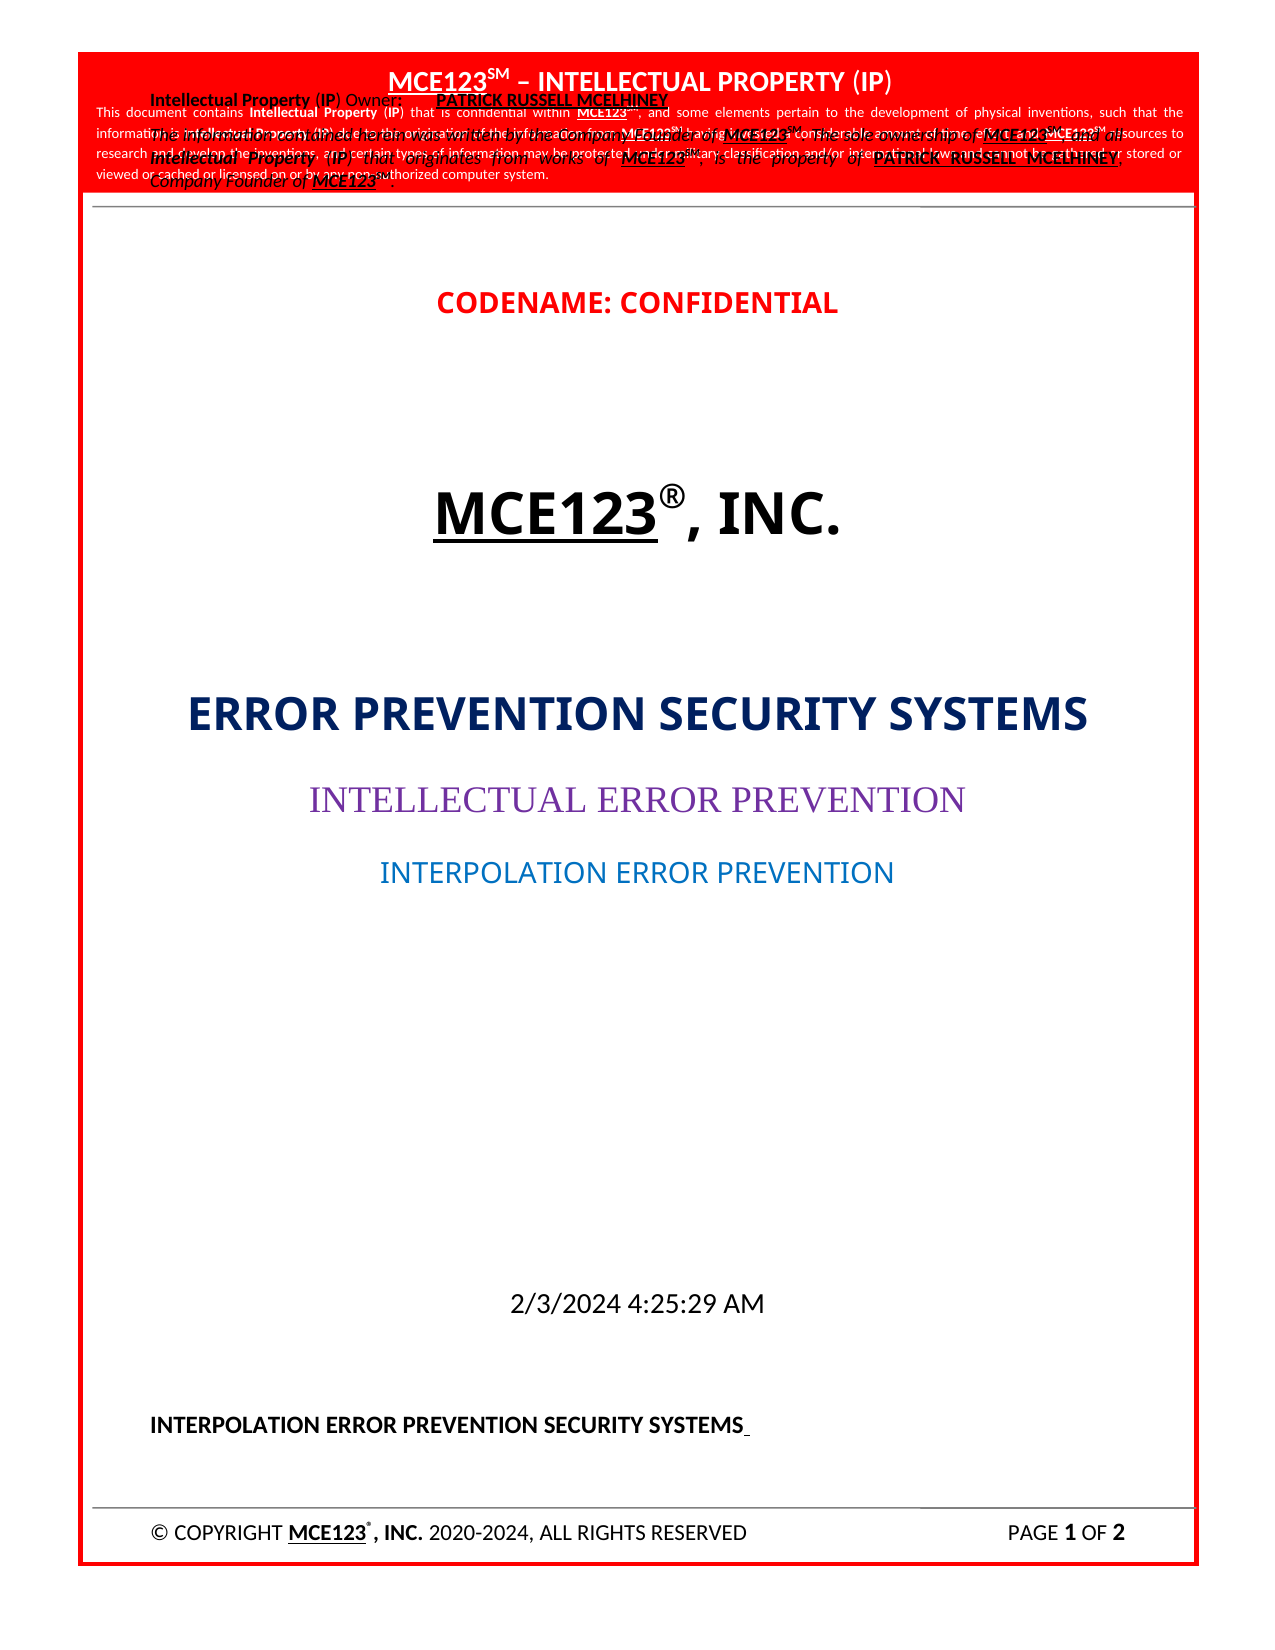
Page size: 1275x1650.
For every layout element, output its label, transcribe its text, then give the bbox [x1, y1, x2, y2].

subtitle INTELLECTUAL ERROR PREVENTION [150, 778, 1125, 821]
text CODENAME: CONFIDENTIAL [150, 282, 1125, 322]
text MCE123®, INC. [150, 472, 1125, 551]
subtitle INTERPOLATION ERROR PREVENTION [150, 852, 1125, 892]
text INTERPOLATION ERROR PREVENTION SECURITY SYSTEMS [150, 1409, 1125, 1439]
text 2/3/2024 4:25:29 AM [150, 1285, 1125, 1321]
text ERROR PREVENTION SECURITY SYSTEMS [150, 681, 1125, 743]
